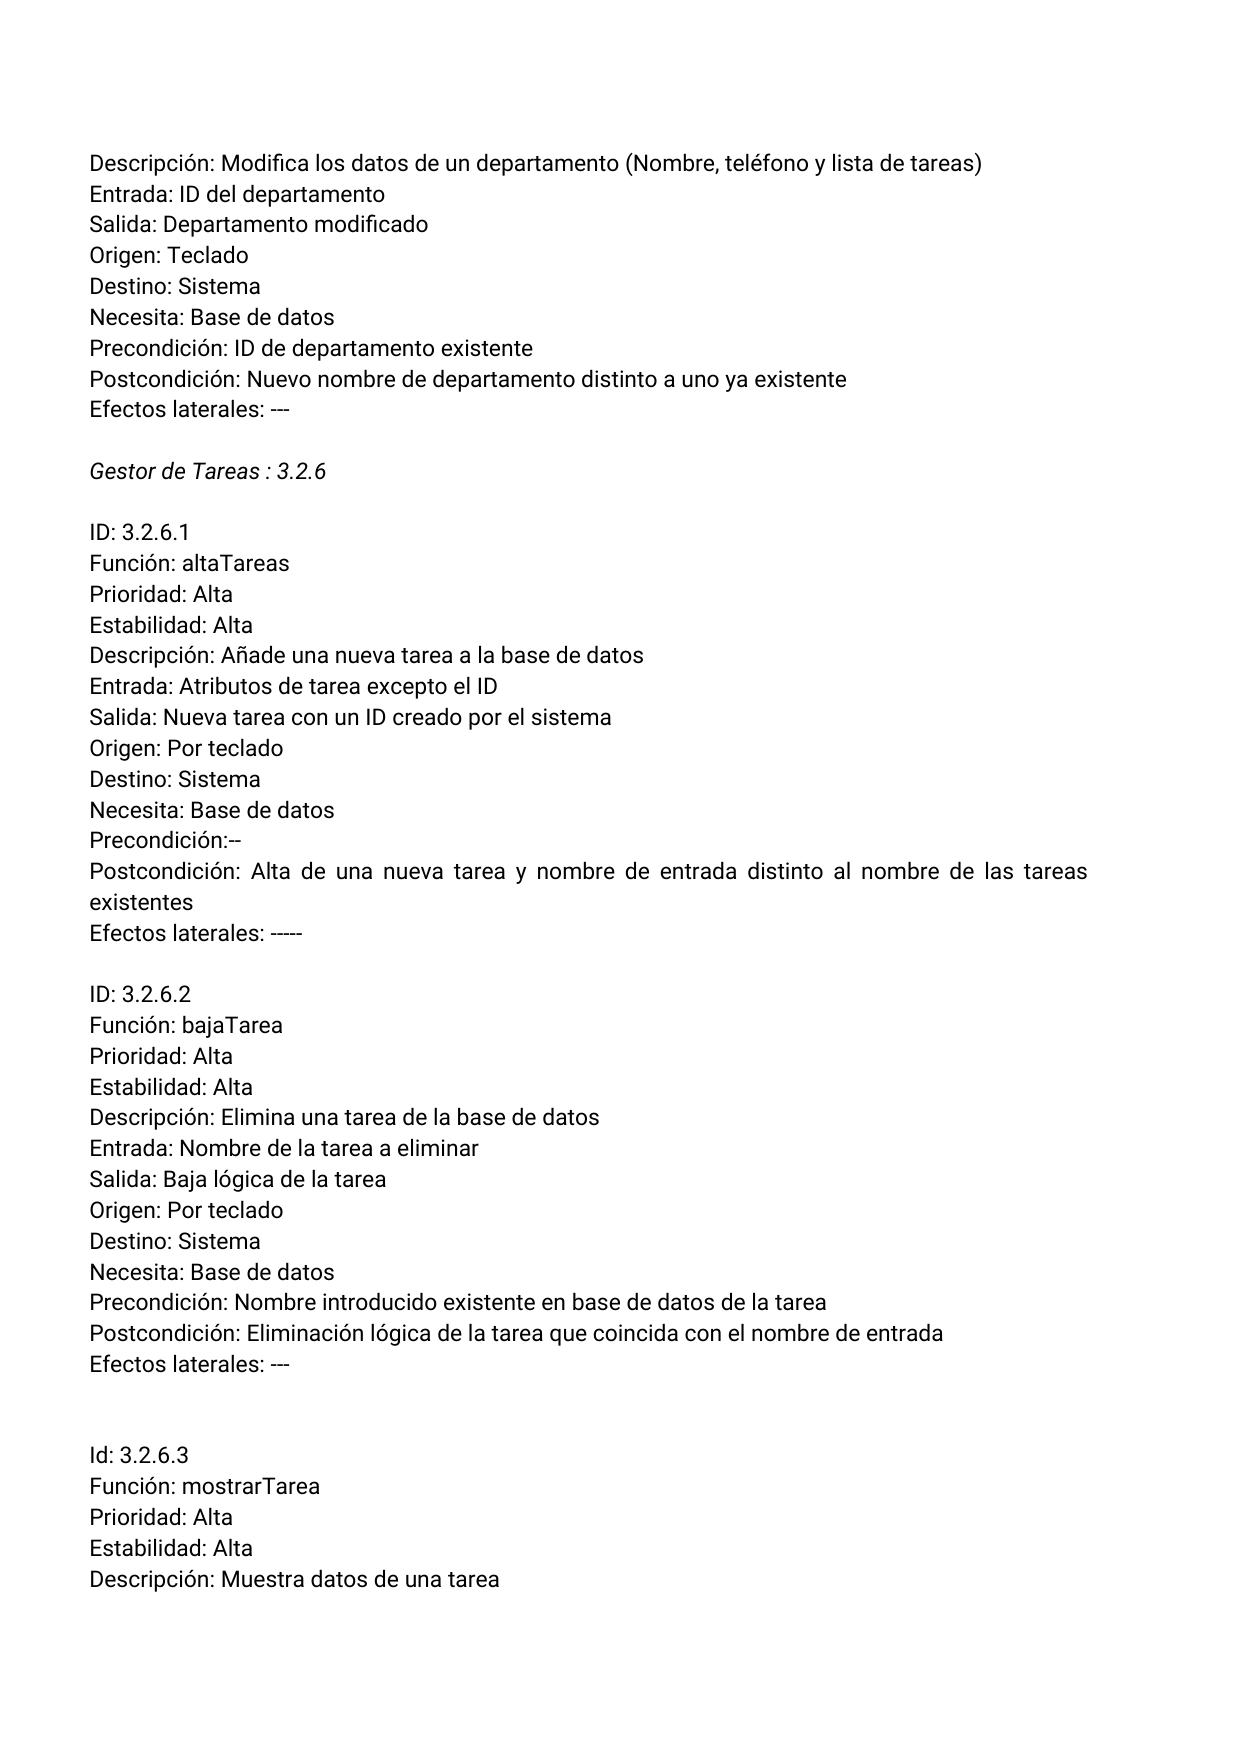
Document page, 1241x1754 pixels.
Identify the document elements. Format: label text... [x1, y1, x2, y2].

text Estabilidad: Alta [89, 1535, 1090, 1562]
text Gestor de Tareas : 3.2.6 [89, 458, 1090, 485]
text Prioridad: Alta [89, 1504, 1090, 1531]
text Id: 3.2.6.3 [89, 1442, 1090, 1469]
text Origen: Por teclado [89, 735, 1090, 762]
text Necesita: Base de datos [89, 304, 1090, 331]
text ID: 3.2.6.1 [89, 519, 1090, 546]
text Efectos laterales: --- [89, 1351, 1090, 1378]
text Descripción: Elimina una tarea de la base de datos [89, 1104, 1090, 1131]
text Necesita: Base de datos [89, 797, 1090, 824]
text Necesita: Base de datos [89, 1259, 1090, 1286]
text Destino: Sistema [89, 1228, 1090, 1255]
text ID: 3.2.6.2 [89, 981, 1090, 1008]
text Salida: Departamento modificado [89, 212, 1090, 238]
text Precondición: ID de departamento existente [89, 335, 1090, 362]
text Postcondición: Eliminación lógica de la tarea que coincida con el nombre de entrada [89, 1320, 1090, 1347]
text Función: bajaTarea [89, 1012, 1090, 1039]
text Postcondición: Alta de una nueva tarea y nombre de entrada distinto al nombre de las tareas existentes [89, 858, 1090, 916]
text Precondición: Nombre introducido existente en base de datos de la tarea [89, 1289, 1090, 1316]
text Destino: Sistema [89, 273, 1090, 300]
text Descripción: Muestra datos de una tarea [89, 1566, 1090, 1593]
text Descripción: Modifica los datos de un departamento (Nombre, teléfono y lista de tareas) [89, 150, 1090, 177]
text Descripción: Añade una nueva tarea a la base de datos [89, 643, 1090, 669]
text Efectos laterales: ----- [89, 920, 1090, 947]
text Estabilidad: Alta [89, 1074, 1090, 1101]
text Estabilidad: Alta [89, 612, 1090, 639]
text Destino: Sistema [89, 766, 1090, 793]
text Salida: Baja lógica de la tarea [89, 1166, 1090, 1193]
text Origen: Por teclado [89, 1197, 1090, 1224]
text Efectos laterales: --- [89, 397, 1090, 423]
text Prioridad: Alta [89, 1043, 1090, 1070]
text Entrada: Nombre de la tarea a eliminar [89, 1135, 1090, 1162]
text Salida: Nueva tarea con un ID creado por el sistema [89, 704, 1090, 731]
text Precondición:-- [89, 828, 1090, 854]
text Origen: Teclado [89, 242, 1090, 269]
text Prioridad: Alta [89, 581, 1090, 608]
text Entrada: Atributos de tarea excepto el ID [89, 673, 1090, 700]
text Postcondición: Nuevo nombre de departamento distinto a uno ya existente [89, 366, 1090, 393]
text Función: altaTareas [89, 550, 1090, 577]
text Función: mostrarTarea [89, 1473, 1090, 1500]
text Entrada: ID del departamento [89, 181, 1090, 208]
